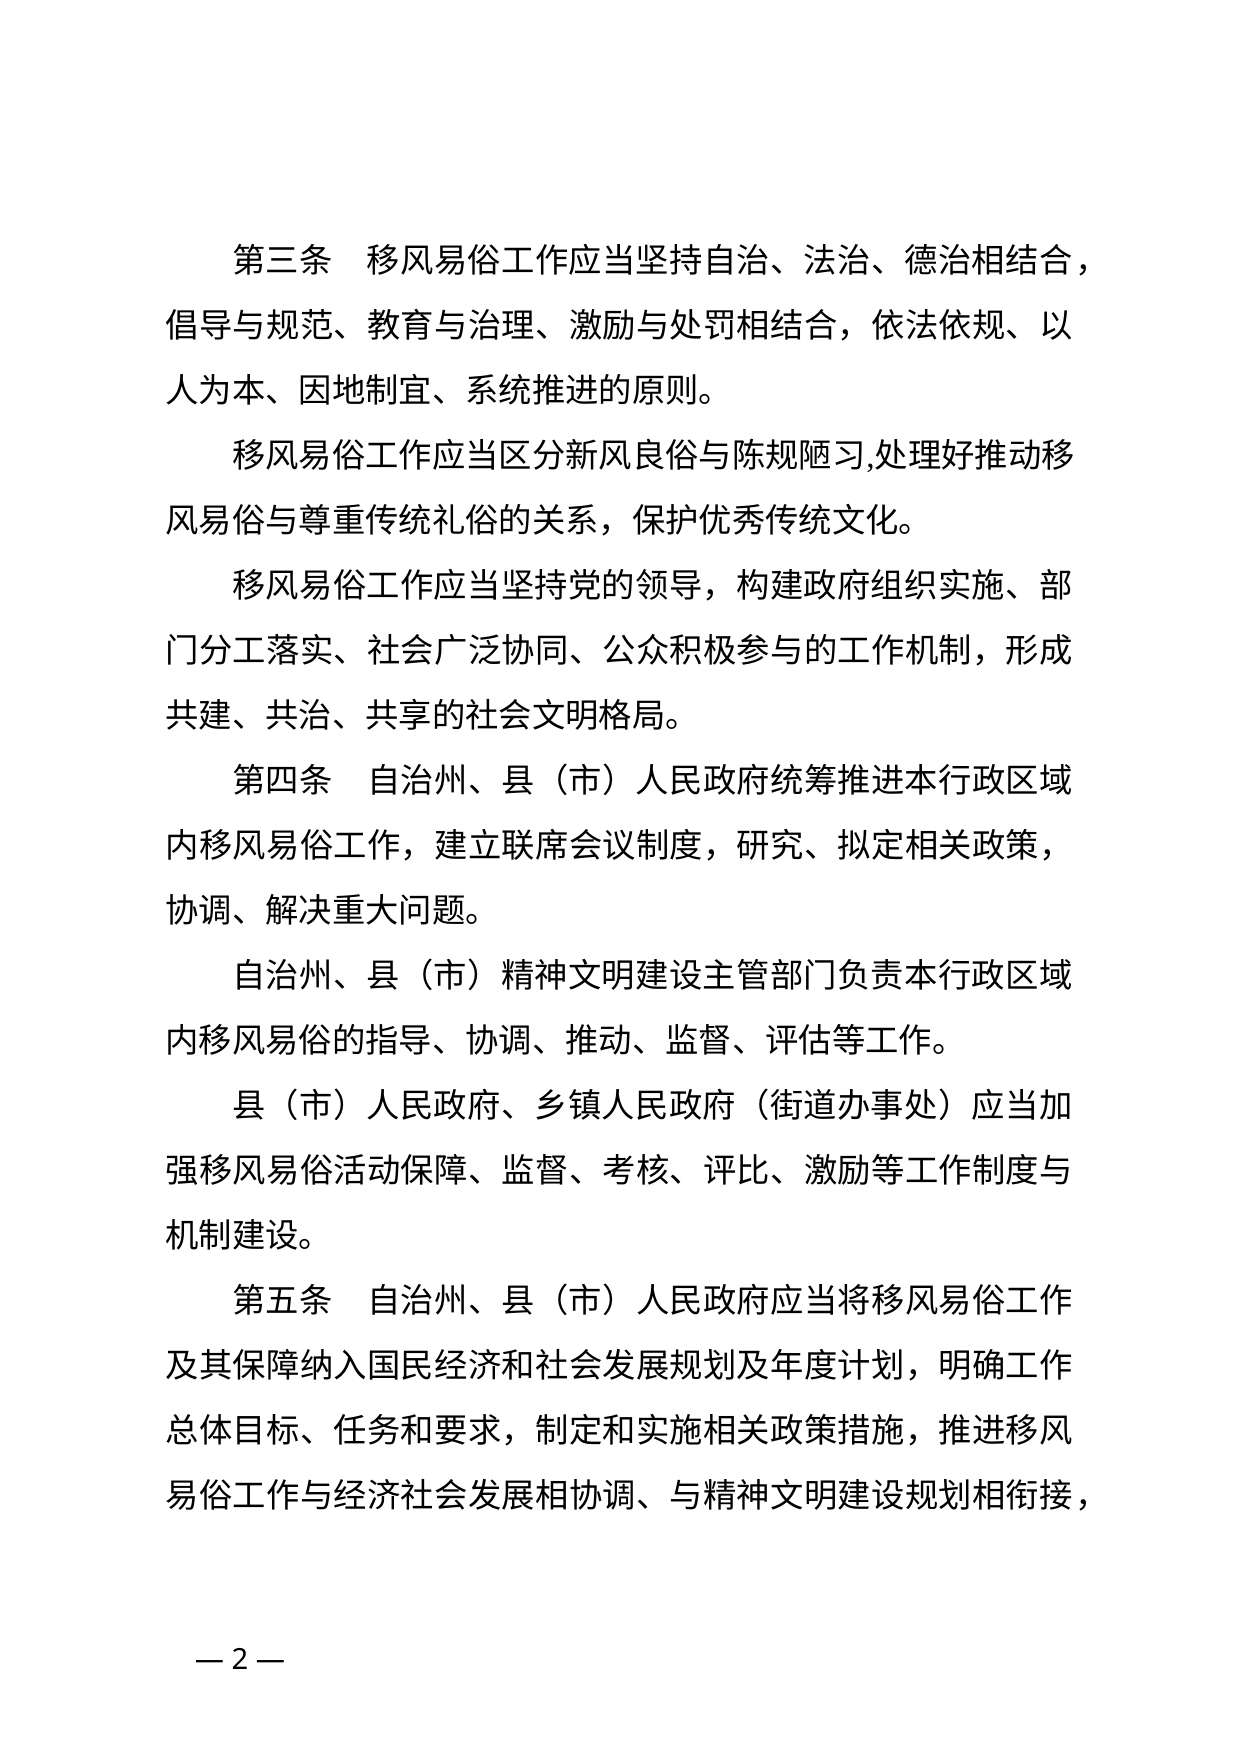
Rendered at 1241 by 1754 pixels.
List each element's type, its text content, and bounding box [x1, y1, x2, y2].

text 第三条 移风易俗工作应当坚持自治、法治、德治相结合，倡导与规范、教育与治理、激励与处罚相结合，依法依规、以人为本、因地制宜、系统推进的原则。 [165, 226, 1075, 421]
text 移风易俗工作应当区分新风良俗与陈规陋习,处理好推动移风易俗与尊重传统礼俗的关系，保护优秀传统文化。 [165, 421, 1075, 551]
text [165, 1266, 1075, 1526]
text 自治州、县（市）精神文明建设主管部门负责本行政区域内移风易俗的指导、协调、推动、监督、评估等工作。 [165, 941, 1075, 1071]
text 县（市）人民政府、乡镇人民政府（街道办事处）应当加强移风易俗活动保障、监督、考核、评比、激励等工作制度与机制建设。 [165, 1071, 1075, 1266]
text 移风易俗工作应当坚持党的领导，构建政府组织实施、部门分工落实、社会广泛协同、公众积极参与的工作机制，形成共建、共治、共享的社会文明格局。 [165, 551, 1075, 746]
text 第四条 自治州、县（市）人民政府统筹推进本行政区域内移风易俗工作，建立联席会议制度，研究、拟定相关政策，协调、解决重大问题。 [165, 746, 1075, 941]
